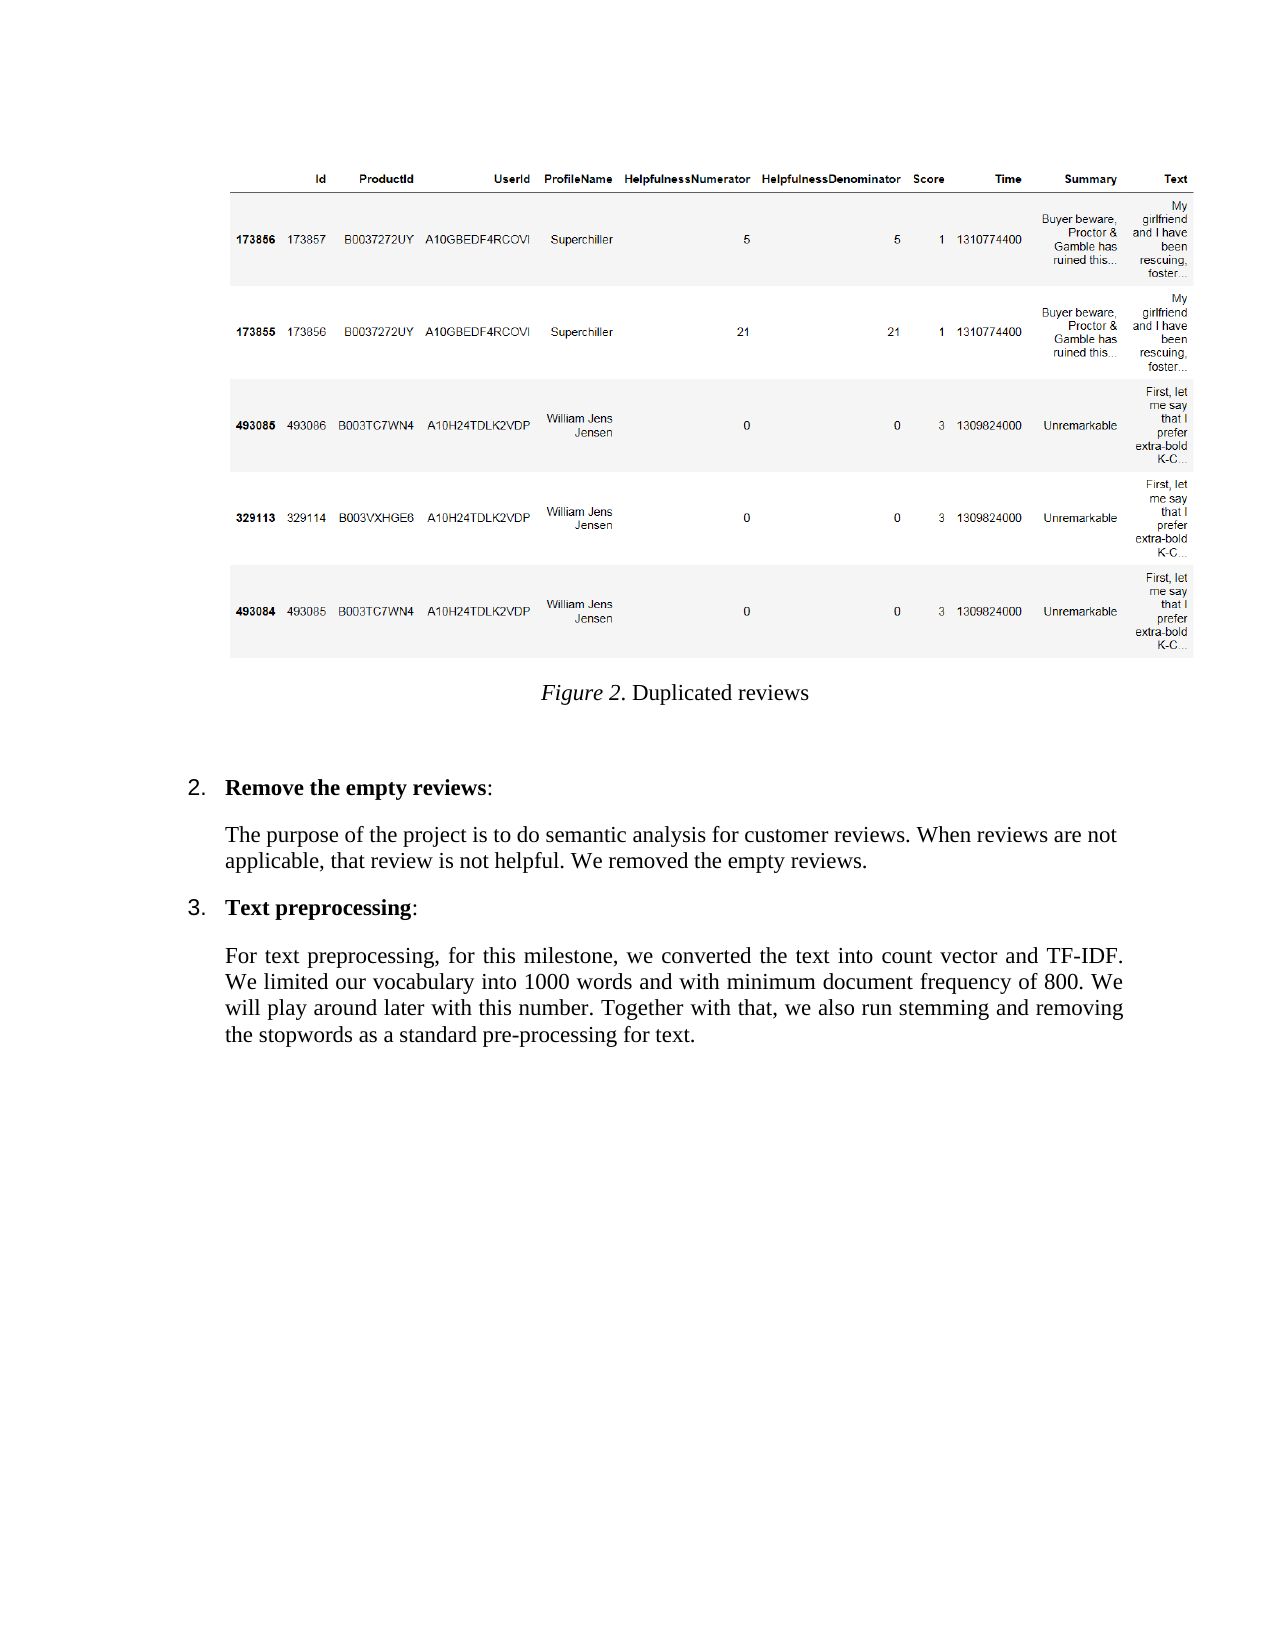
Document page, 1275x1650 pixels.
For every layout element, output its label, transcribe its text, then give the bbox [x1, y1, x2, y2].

text The purpose of the project is to do semantic analysis for customer reviews. When reviews are not applicable, that review is not helpful. We removed the empty reviews. [225, 821, 1125, 873]
list Remove the empty reviews: [187, 773, 1125, 800]
text Figure 2. Duplicated reviews [225, 679, 1125, 706]
picture [225, 150, 1200, 659]
list Text preprocessing: [187, 894, 1125, 921]
text For text preprocessing, for this milestone, we converted the text into count vector and TF-IDF. We limited our vocabulary into 1000 words and with minimum document frequency of 800. We will play around later with this number. Together with that, we also run stemming and removing the stopwords as a standard pre-processing for text. [225, 942, 1125, 1047]
